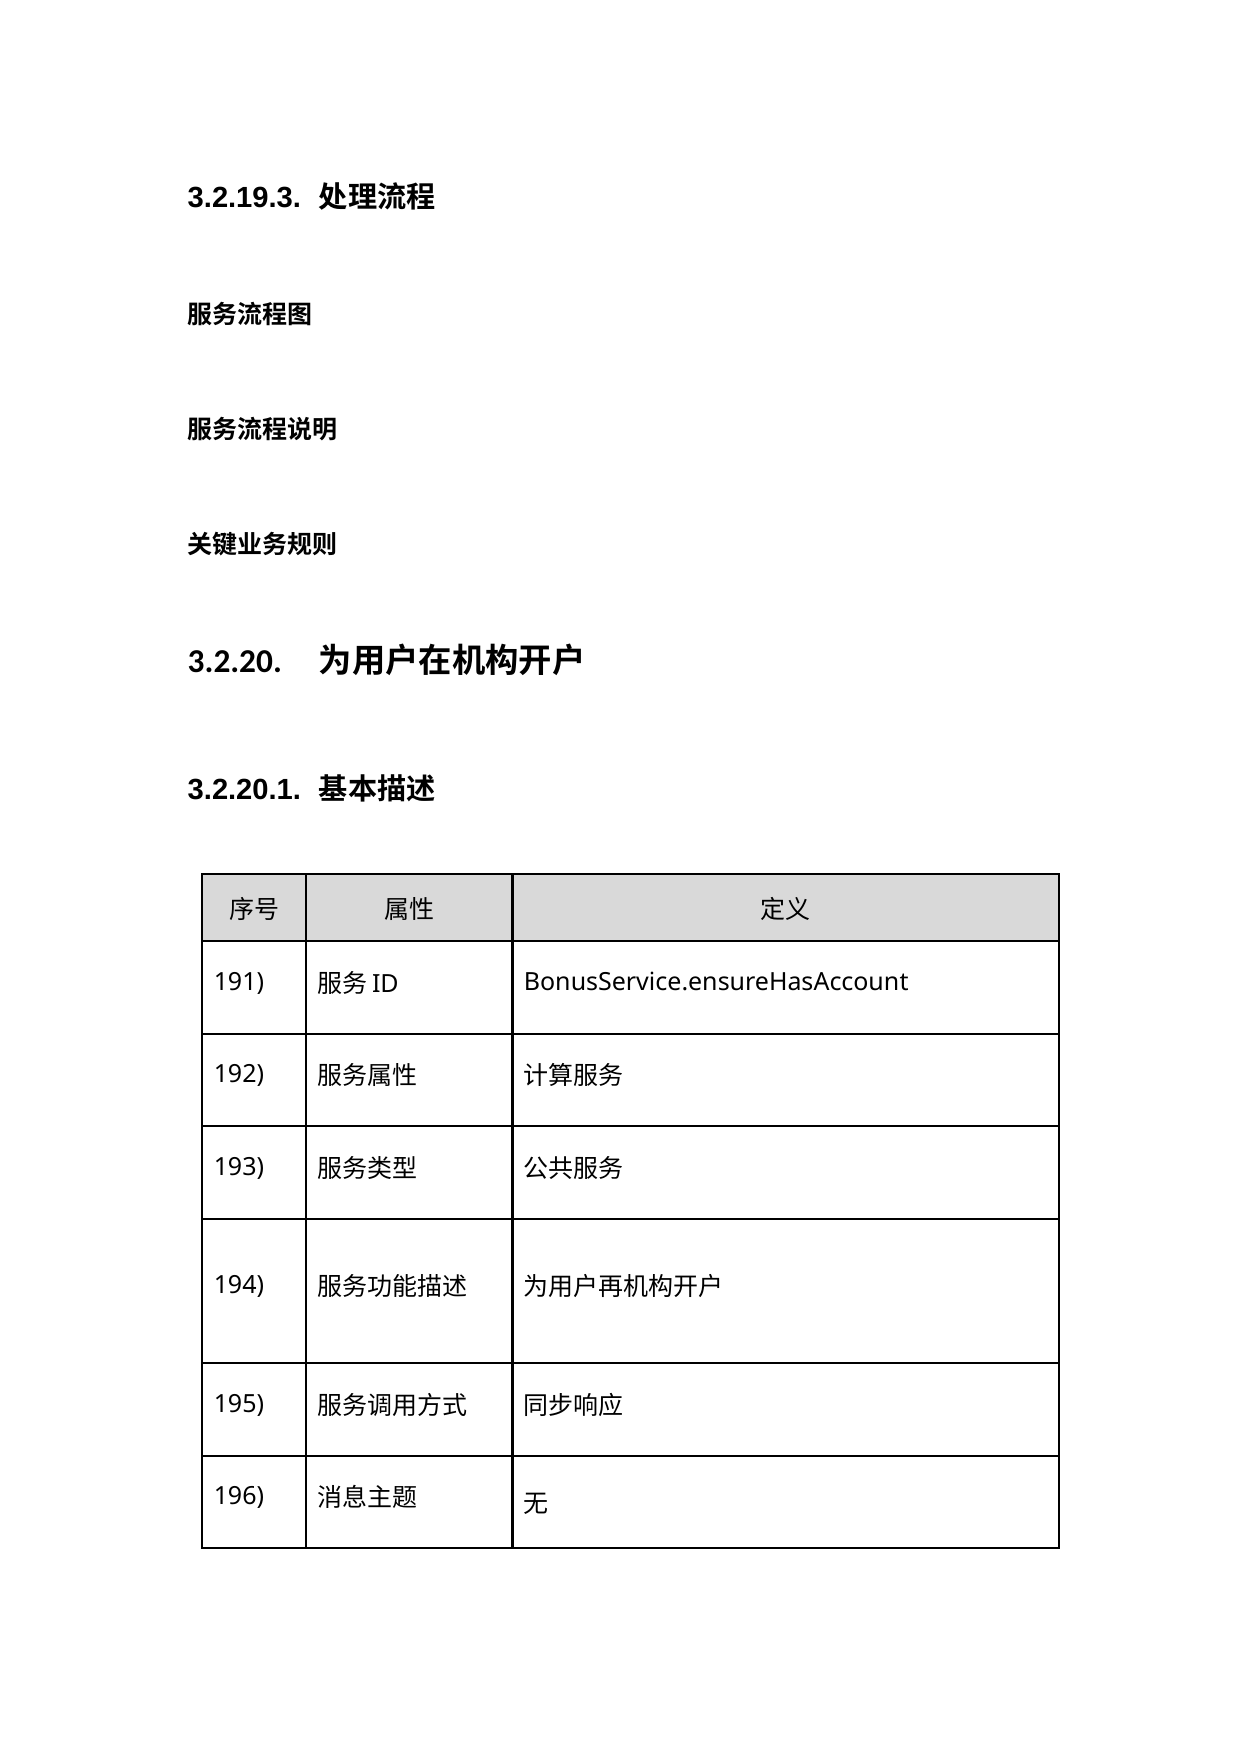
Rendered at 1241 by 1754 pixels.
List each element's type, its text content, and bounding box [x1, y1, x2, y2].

subtitle 服务流程说明 [187, 396, 1053, 461]
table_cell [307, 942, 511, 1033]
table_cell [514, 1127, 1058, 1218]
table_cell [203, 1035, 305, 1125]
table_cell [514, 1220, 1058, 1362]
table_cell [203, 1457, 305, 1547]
subtitle 关键业务规则 [187, 511, 1053, 576]
subtitle 基本描述 [187, 754, 1053, 819]
subtitle 处理流程 [187, 162, 1053, 227]
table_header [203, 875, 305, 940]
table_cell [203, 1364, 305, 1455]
subtitle 服务流程图 [187, 280, 1053, 345]
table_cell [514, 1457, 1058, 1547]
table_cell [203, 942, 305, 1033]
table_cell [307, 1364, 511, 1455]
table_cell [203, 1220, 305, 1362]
subtitle 为用户在机构开户 [187, 626, 1053, 691]
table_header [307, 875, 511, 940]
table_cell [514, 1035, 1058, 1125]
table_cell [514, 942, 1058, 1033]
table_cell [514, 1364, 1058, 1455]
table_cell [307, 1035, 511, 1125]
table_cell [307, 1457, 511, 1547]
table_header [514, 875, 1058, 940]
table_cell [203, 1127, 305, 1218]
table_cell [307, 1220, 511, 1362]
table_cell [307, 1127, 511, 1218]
